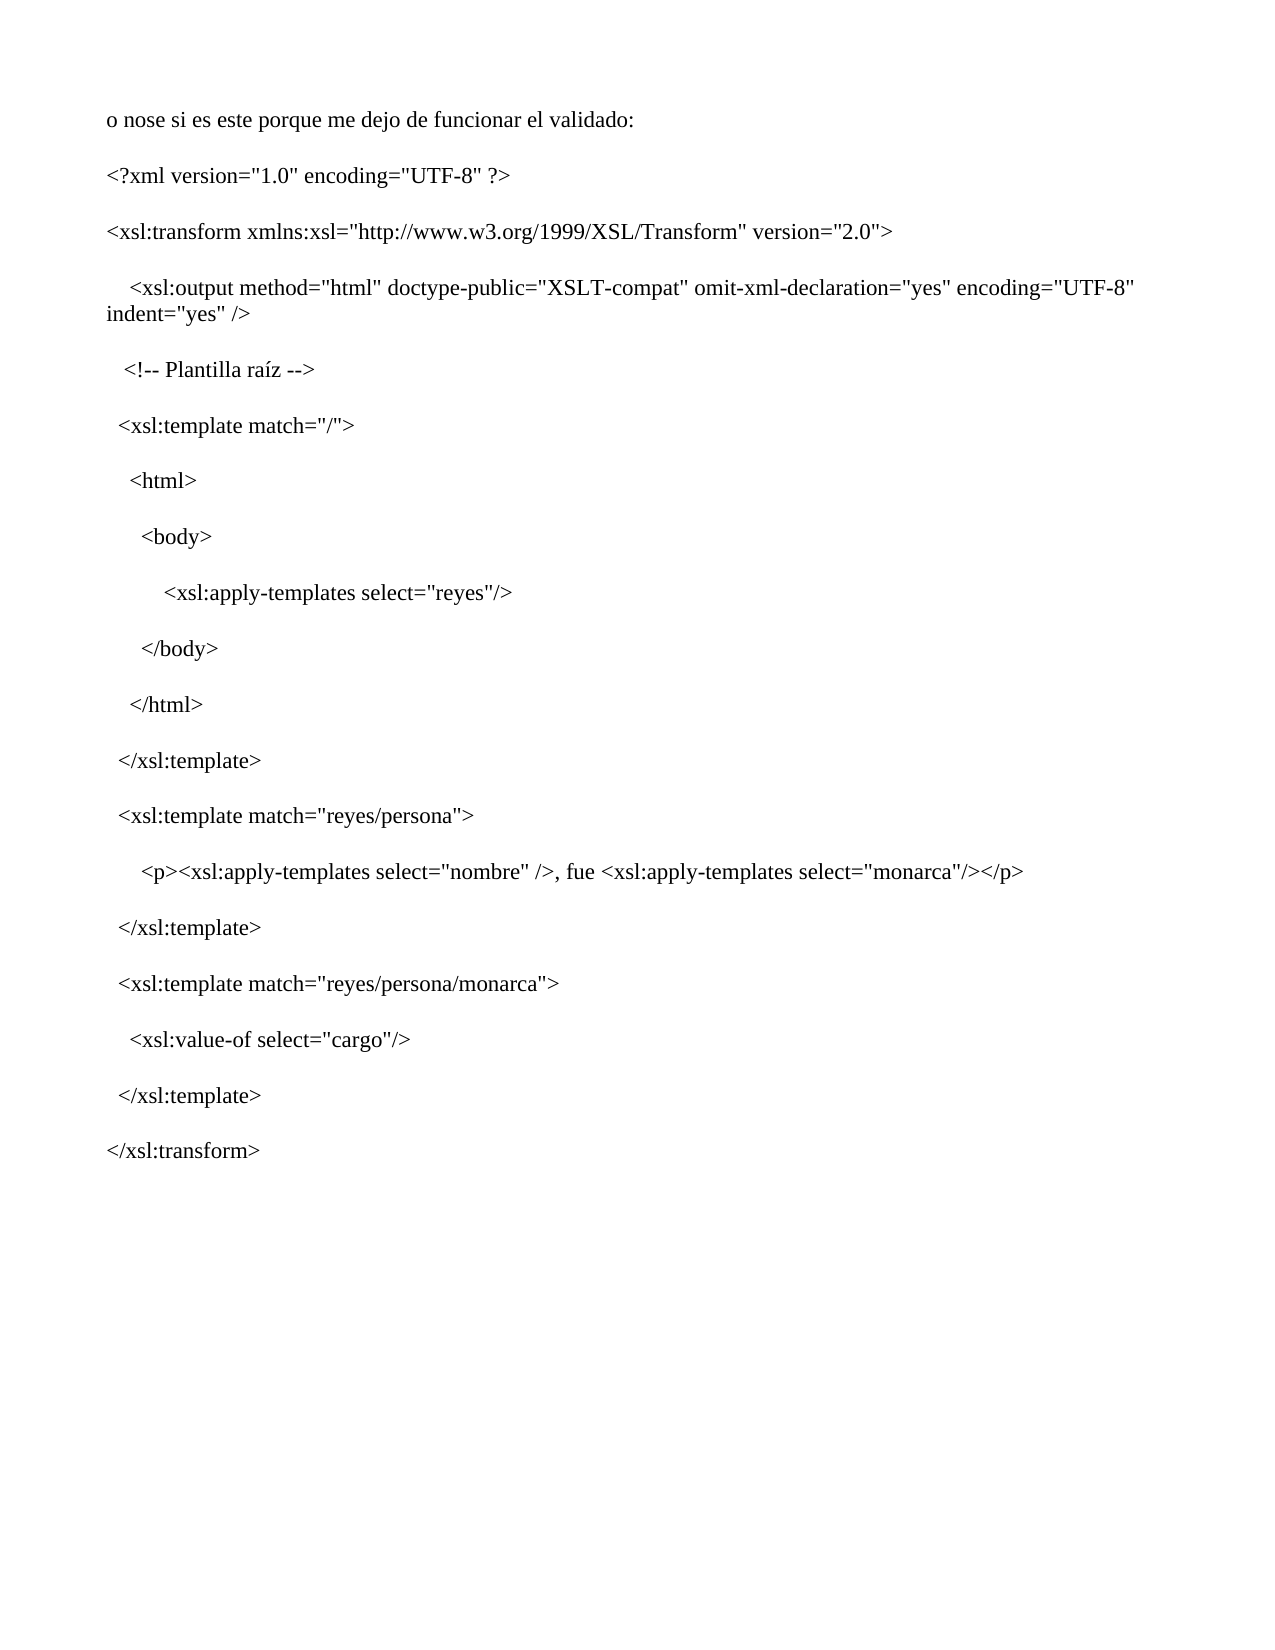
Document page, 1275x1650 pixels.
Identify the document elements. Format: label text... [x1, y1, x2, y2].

text <xsl:output method="html" doctype-public="XSLT-compat" omit-xml-declaration="yes" encoding="UTF-8" indent="yes" /> [106, 274, 1169, 326]
text <xsl:value-of select="cargo"/> [106, 1026, 1169, 1052]
text <html> [106, 468, 1169, 494]
text <p><xsl:apply-templates select="nombre" />, fue <xsl:apply-templates select="monarca"/></p> [106, 858, 1169, 885]
text </html> [106, 691, 1169, 717]
text <?xml version="1.0" encoding="UTF-8" ?> [106, 162, 1169, 188]
text <xsl:template match="reyes/persona"> [106, 803, 1169, 829]
text <xsl:apply-templates select="reyes"/> [106, 579, 1169, 606]
text </xsl:transform> [106, 1138, 1169, 1164]
text <body> [106, 523, 1169, 550]
text </xsl:template> [106, 914, 1169, 941]
text <xsl:template match="/"> [106, 412, 1169, 438]
text o nose si es este porque me dejo de funcionar el validado: [106, 106, 1169, 133]
text </xsl:template> [106, 1082, 1169, 1108]
text <xsl:template match="reyes/persona/monarca"> [106, 970, 1169, 996]
text <xsl:transform xmlns:xsl="http://www.w3.org/1999/XSL/Transform" version="2.0"> [106, 218, 1169, 244]
text <!-- Plantilla raíz --> [106, 356, 1169, 382]
text </xsl:template> [106, 747, 1169, 773]
text </body> [106, 635, 1169, 661]
